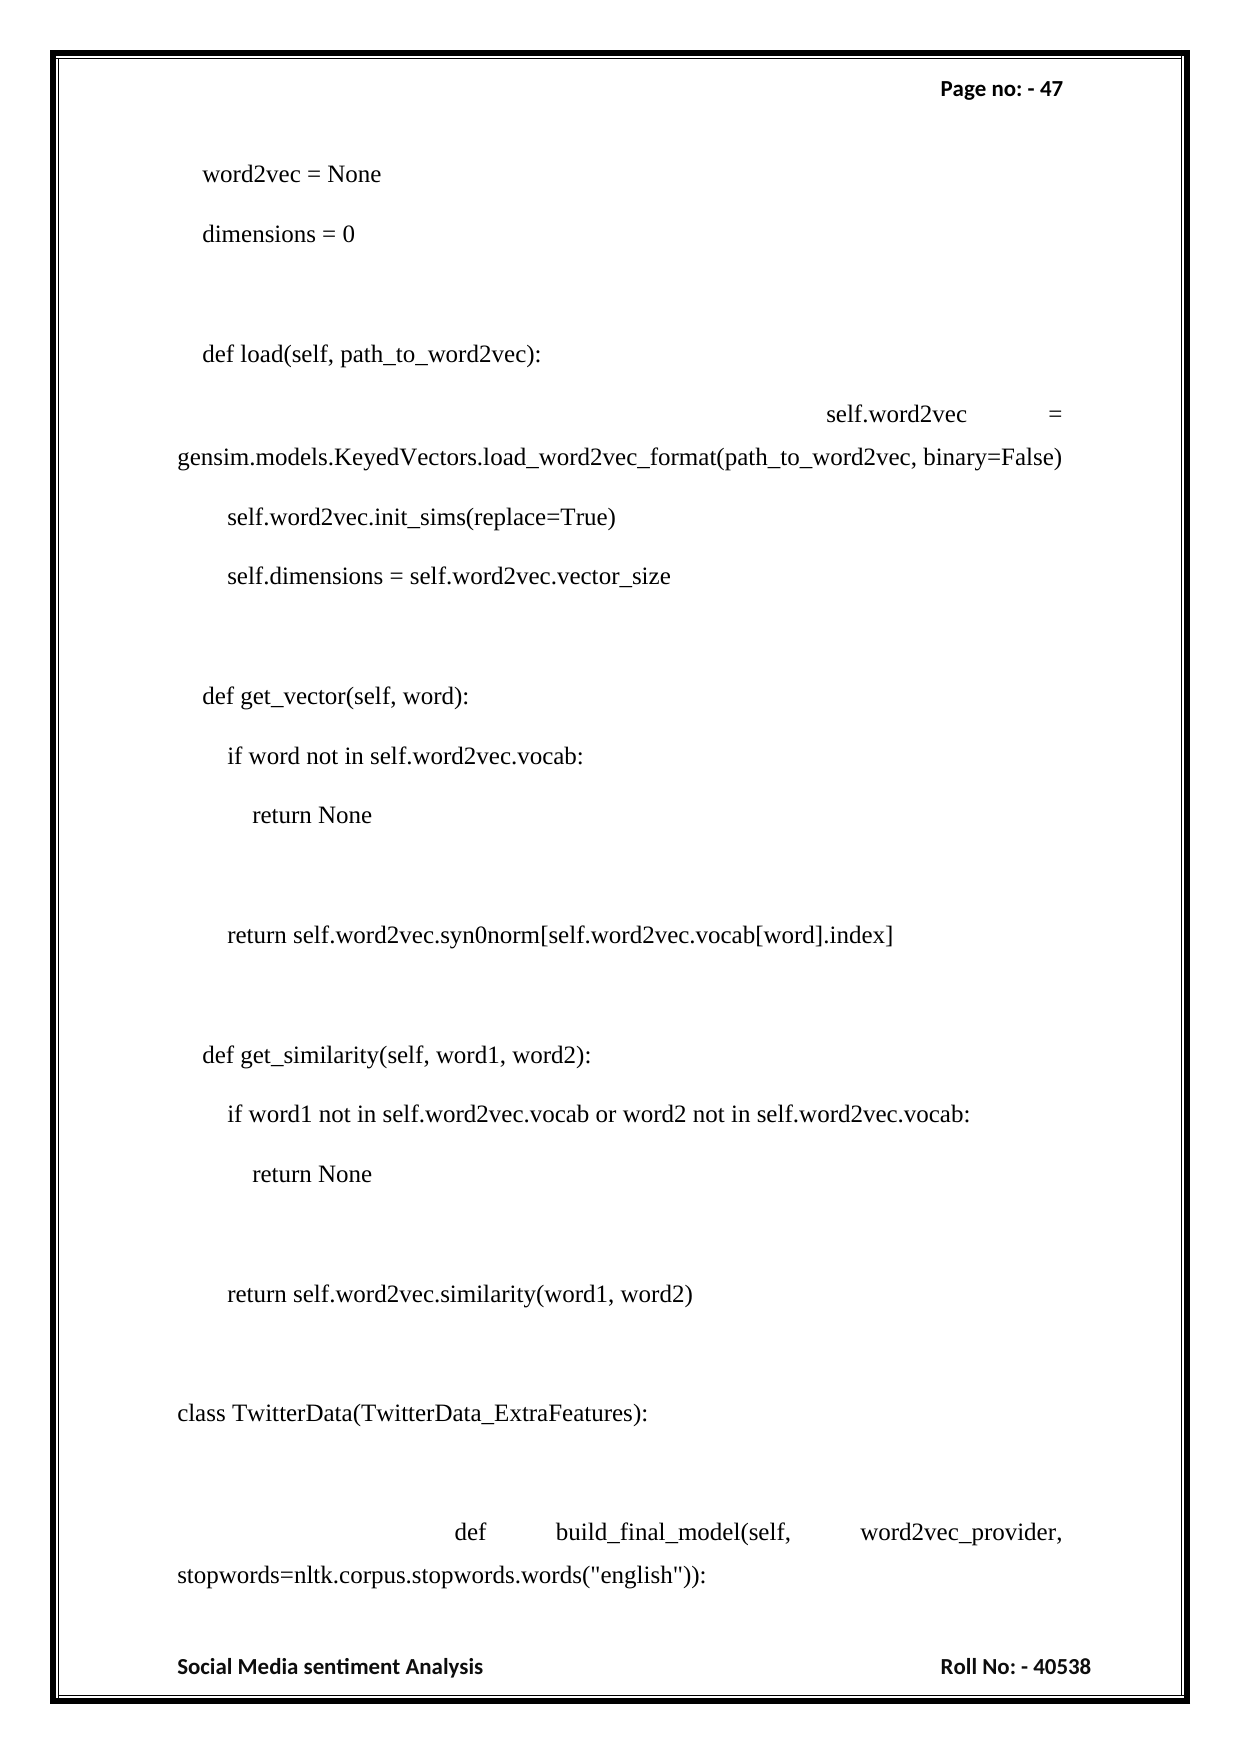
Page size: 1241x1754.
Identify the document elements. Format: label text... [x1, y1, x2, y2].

text class TwitterData(TwitterData_ExtraFeatures): [177, 1398, 1063, 1427]
text if word1 not in self.word2vec.vocab or word2 not in self.word2vec.vocab: [177, 1099, 1063, 1128]
text def load(self, path_to_word2vec): [177, 339, 1063, 368]
text word2vec = None [177, 159, 1063, 188]
text def build_final_model(self, word2vec_provider, stopwords=nltk.corpus.stopwords.words("english")): [177, 1517, 1063, 1589]
text dimensions = 0 [177, 219, 1063, 248]
text return self.word2vec.similarity(word1, word2) [177, 1279, 1063, 1308]
text return None [177, 1159, 1063, 1188]
text return None [177, 801, 1063, 829]
text if word not in self.word2vec.vocab: [177, 741, 1063, 769]
text self.dimensions = self.word2vec.vector_size [177, 561, 1063, 590]
text self.word2vec.init_sims(replace=True) [177, 502, 1063, 530]
text return self.word2vec.syn0norm[self.word2vec.vocab[word].index] [177, 920, 1063, 949]
text def get_similarity(self, word1, word2): [177, 1040, 1063, 1068]
text def get_vector(self, word): [177, 681, 1063, 710]
text self.word2vec = gensim.models.KeyedVectors.load_word2vec_format(path_to_word2vec, binary=False) [177, 399, 1063, 471]
